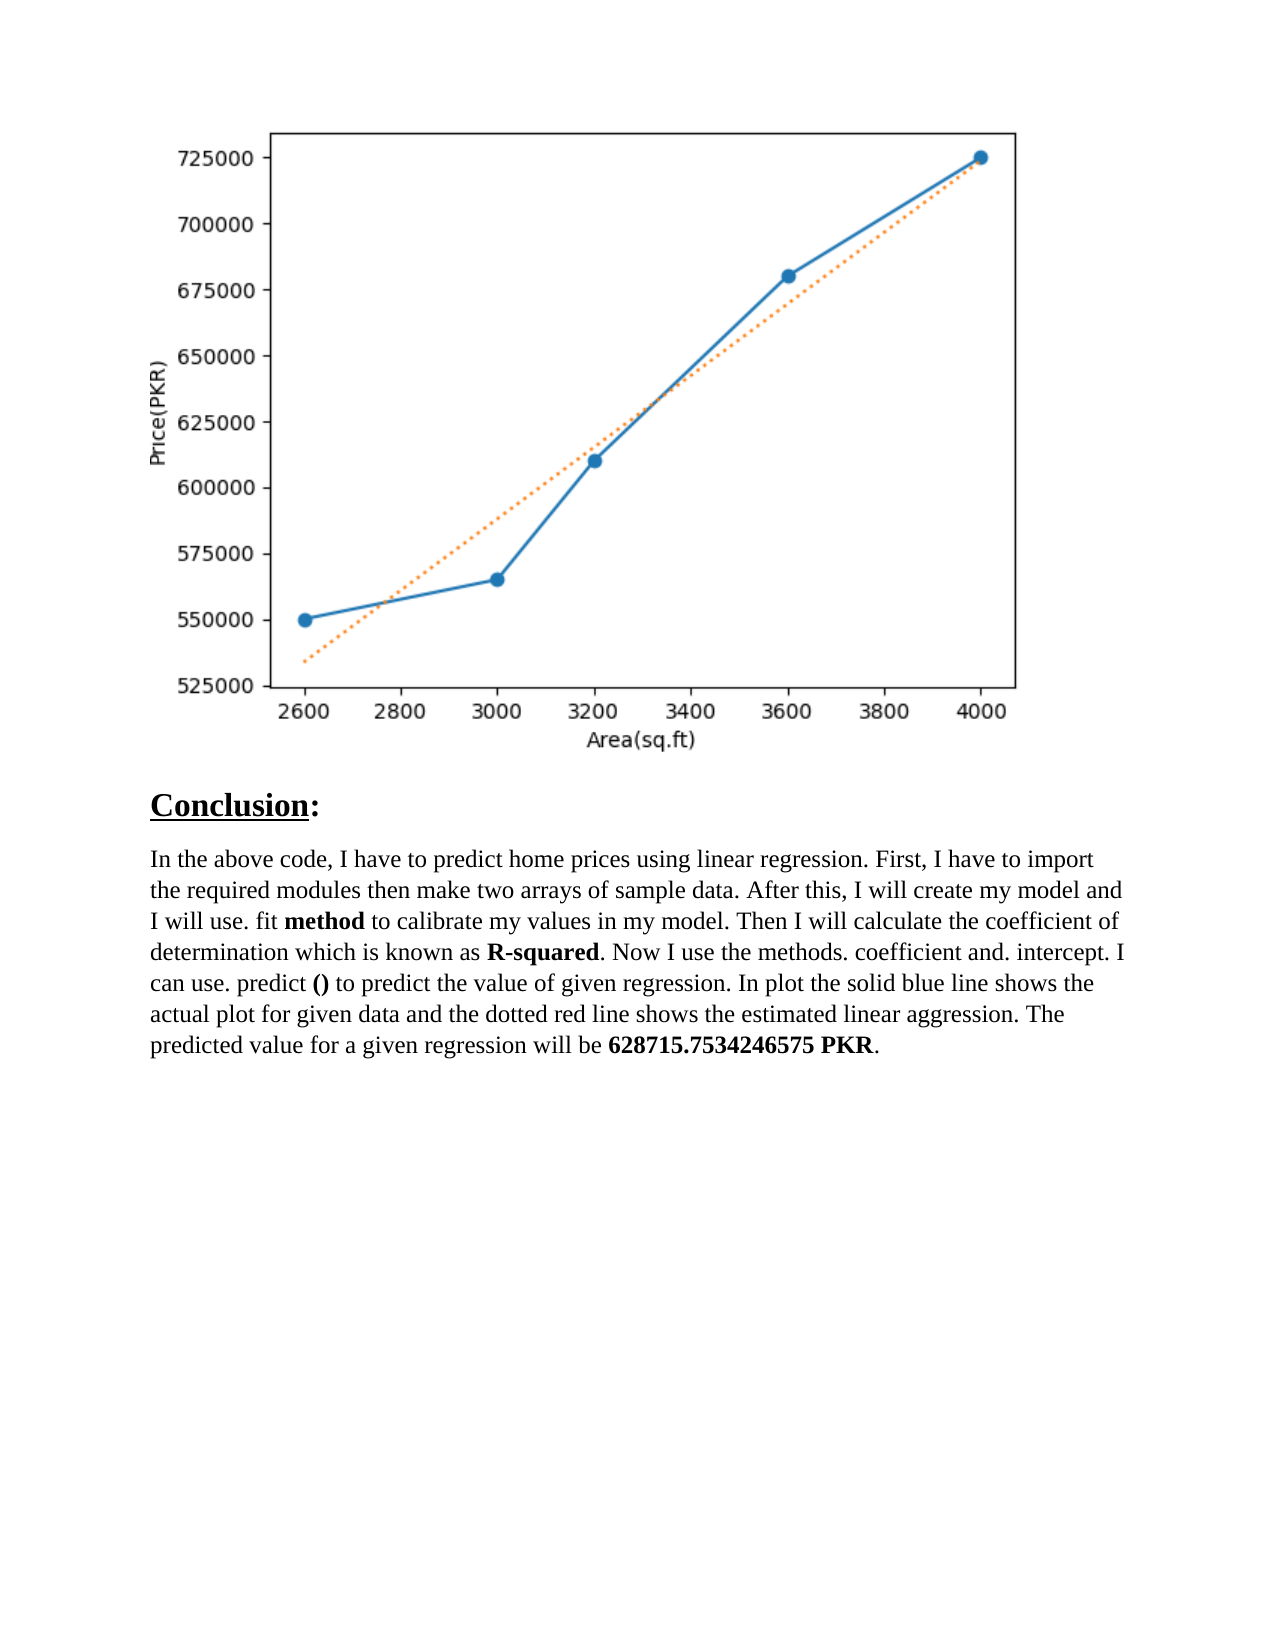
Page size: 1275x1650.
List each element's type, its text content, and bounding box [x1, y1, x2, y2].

picture [150, 46, 1110, 767]
text In the above code, I have to predict home prices using linear regression. First, I have to import the required modules then make two arrays of sample data. After this, I will create my model and I will use. fit method to calibrate my values in my model. Then I will calculate the coefficient of determination which is known as R-squared. Now I use the methods. coefficient and. intercept. I can use. predict () to predict the value of given regression. In plot the solid blue line shows the actual plot for given data and the dotted red line shows the estimated linear aggression. The predicted value for a given regression will be 628715.7534246575 PKR. [150, 844, 1125, 1059]
text Conclusion: [150, 786, 1125, 824]
